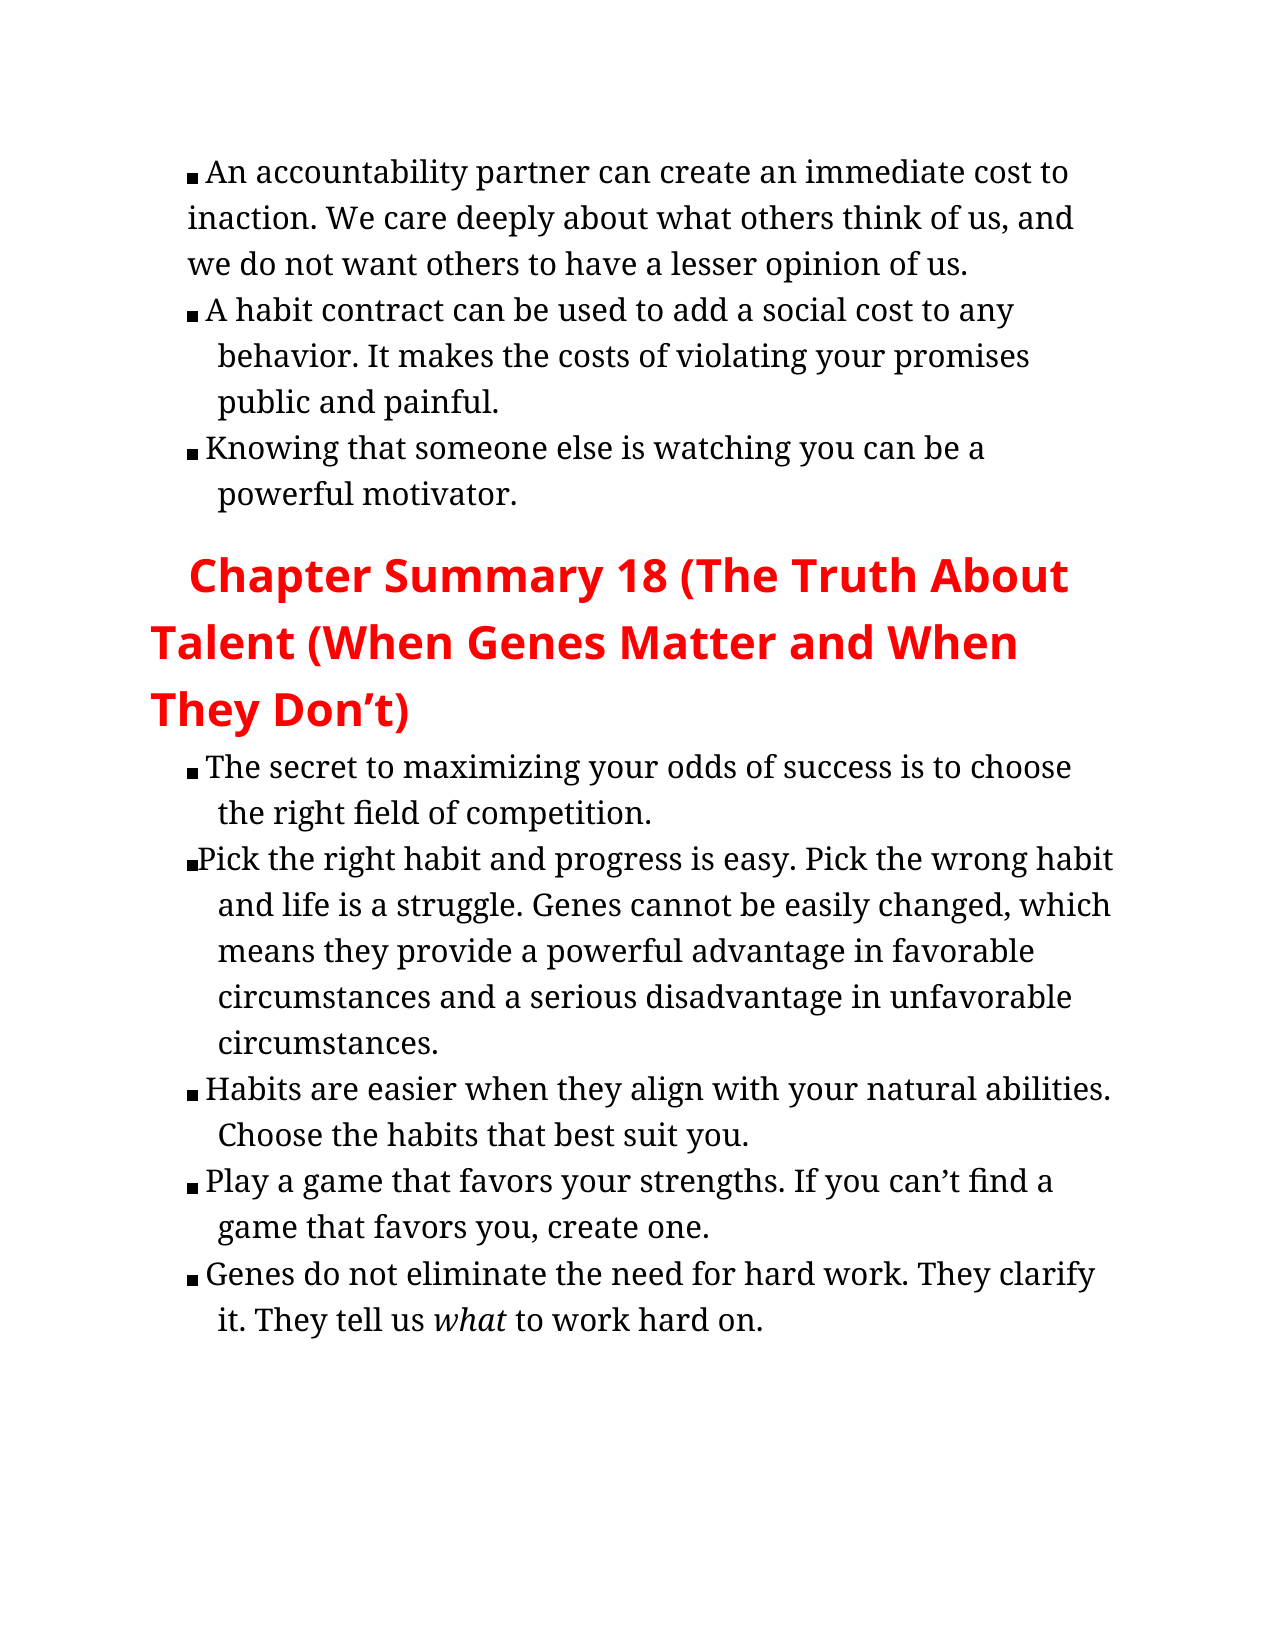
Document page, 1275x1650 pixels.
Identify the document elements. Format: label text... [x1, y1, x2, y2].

text Habits are easier when they align with your natural abilities. Choose the habits that best suit you. [187, 1067, 1115, 1156]
text The secret to maximizing your odds of success is to choose the right field of competition. [187, 745, 1115, 833]
text A habit contract can be used to add a social cost to any behavior. It makes the costs of violating your promises public and painful. [187, 288, 1115, 423]
subtitle Chapter Summary 18 (The Truth About Talent (When Genes Matter and When They Don’t) [150, 543, 1125, 740]
text Genes do not eliminate the need for hard work. They clarify it. They tell us what to work hard on. [187, 1252, 1115, 1340]
text Knowing that someone else is watching you can be a powerful motivator. [187, 426, 1115, 515]
text Pick the right habit and progress is easy. Pick the wrong habit and life is a struggle. Genes cannot be easily changed, which means they provide a powerful advantage in favorable circumstances and a serious disadvantage in unfavorable circumstances. [187, 837, 1115, 1063]
text Play a game that favors your strengths. If you can’t find a game that favors you, create one. [187, 1159, 1115, 1248]
